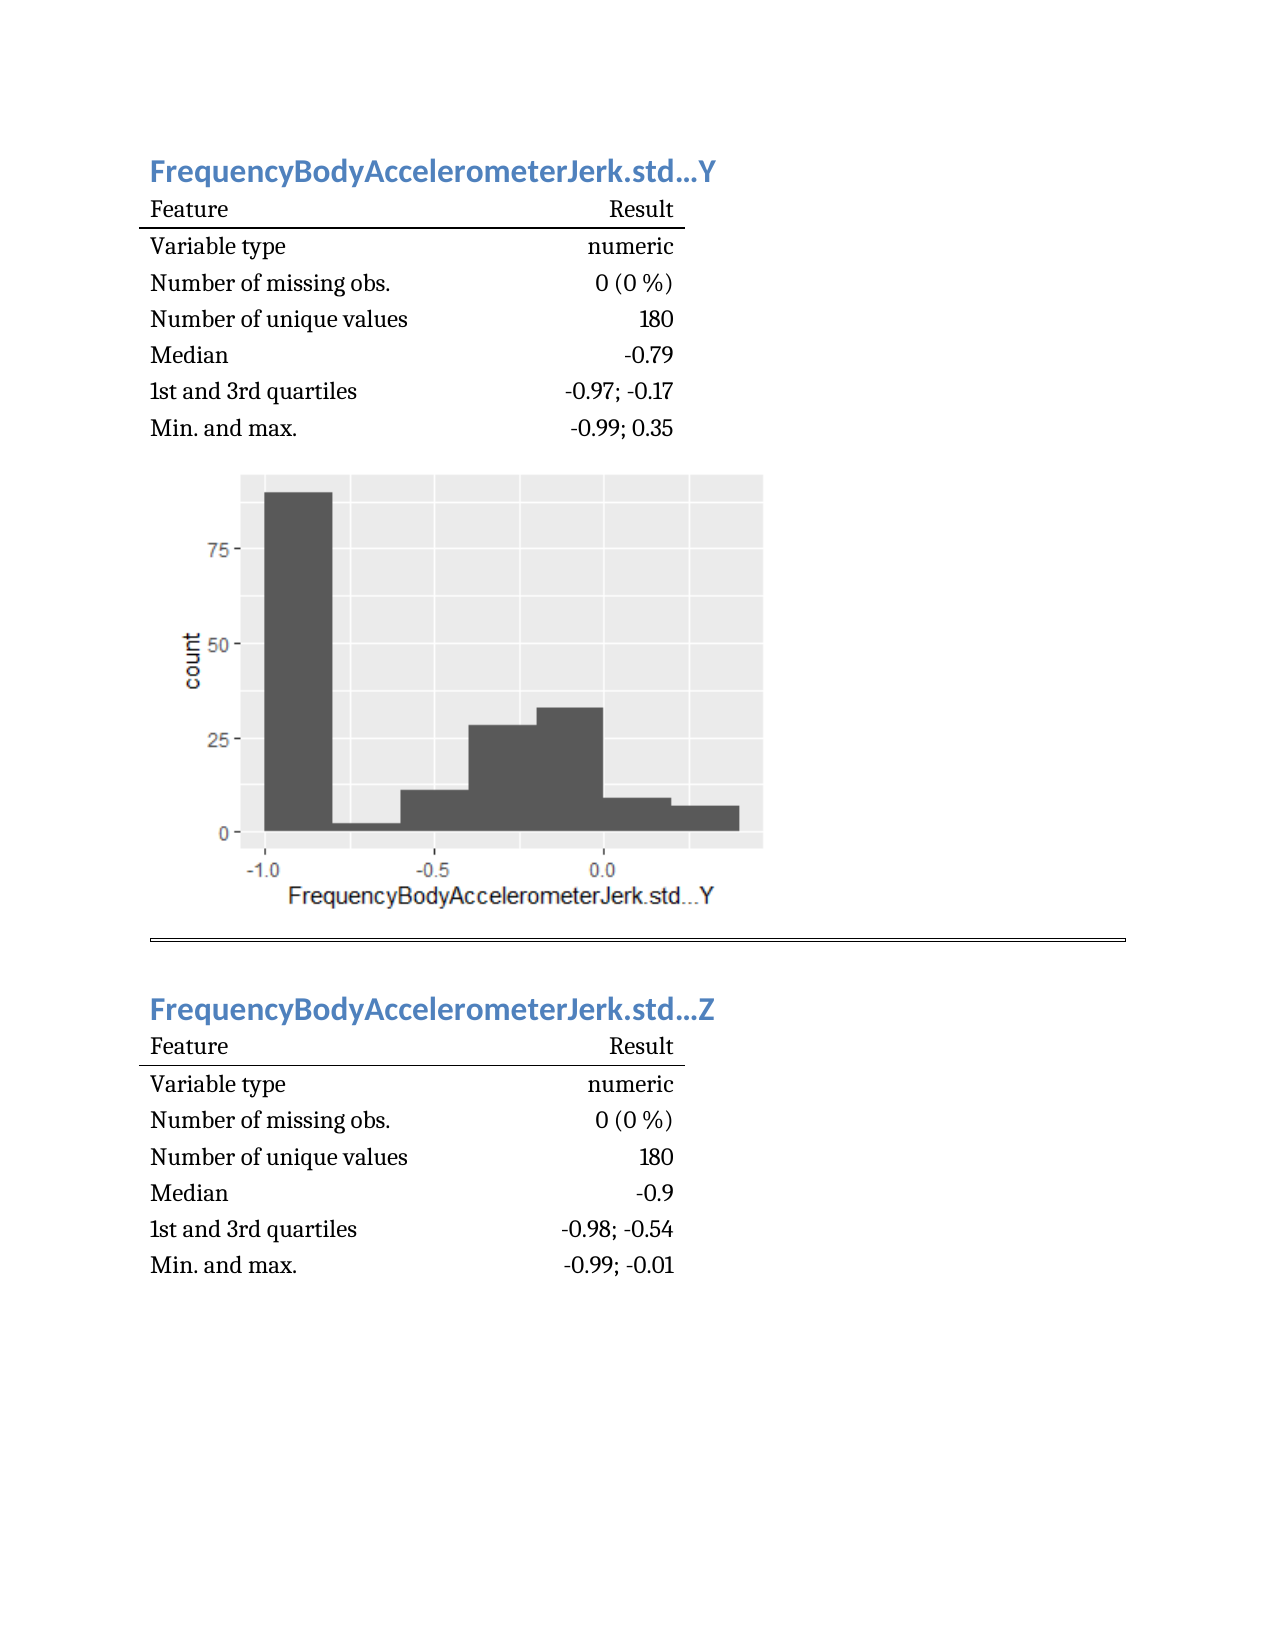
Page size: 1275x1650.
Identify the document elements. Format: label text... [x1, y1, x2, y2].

table_cell Number of unique values [139, 1139, 485, 1175]
table_cell Variable type [139, 1066, 485, 1103]
table_cell -0.97; -0.17 [485, 374, 685, 410]
table_cell Number of unique values [139, 301, 485, 337]
subtitle FrequencyBodyAccelerometerJerk.std…Y [150, 150, 1125, 191]
table_cell Min. and max. [139, 1248, 485, 1284]
table_cell Variable type [139, 229, 485, 265]
table_cell -0.79 [485, 337, 685, 373]
subtitle FrequencyBodyAccelerometerJerk.std…Z [150, 988, 1125, 1028]
table_header Feature [139, 191, 485, 227]
table_cell Number of missing obs. [139, 265, 485, 301]
table_header Result [485, 191, 685, 227]
table_cell Number of missing obs. [139, 1103, 485, 1139]
table_cell numeric [485, 229, 685, 265]
table_cell 1st and 3rd quartiles [139, 1211, 485, 1248]
table_cell -0.9 [485, 1175, 685, 1211]
table_cell Median [139, 337, 485, 373]
picture [168, 464, 776, 920]
table_cell 180 [485, 1139, 685, 1175]
table_cell 180 [485, 301, 685, 337]
table_cell 1st and 3rd quartiles [139, 374, 485, 410]
table_cell -0.99; 0.35 [485, 410, 685, 446]
table_cell 0 (0 %) [485, 1103, 685, 1139]
table_cell numeric [485, 1066, 685, 1103]
table_cell -0.99; -0.01 [485, 1248, 685, 1284]
table_cell Min. and max. [139, 410, 485, 446]
table_cell -0.98; -0.54 [485, 1211, 685, 1248]
table_cell 0 (0 %) [485, 265, 685, 301]
table_cell Median [139, 1175, 485, 1211]
table_header Result [485, 1029, 685, 1065]
table_header Feature [139, 1029, 485, 1065]
